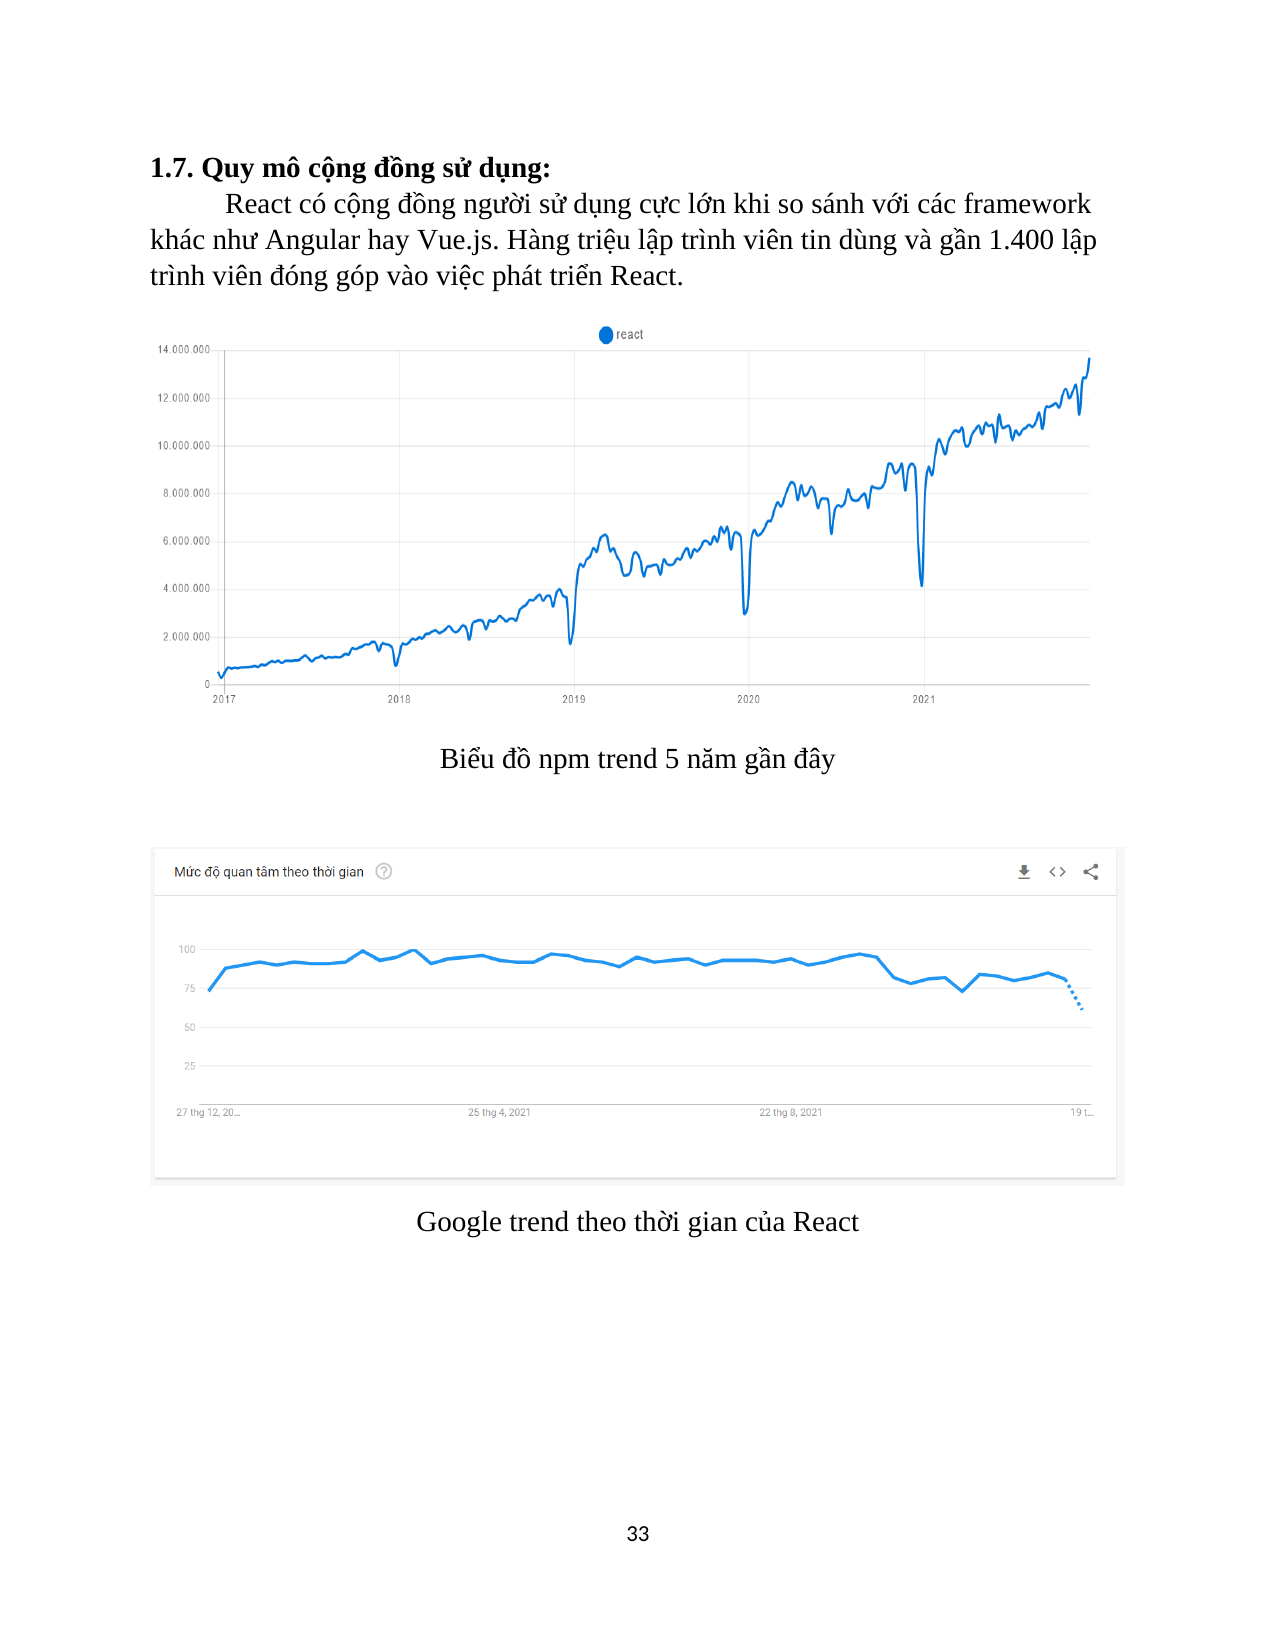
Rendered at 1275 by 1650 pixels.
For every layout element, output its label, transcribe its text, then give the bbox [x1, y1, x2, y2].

text Google trend theo thời gian của React [150, 1204, 1125, 1238]
picture [150, 311, 1125, 723]
picture [150, 847, 1125, 1186]
subtitle 1.7. Quy mô cộng đồng sử dụng: [150, 150, 1125, 183]
text Biểu đồ npm trend 5 năm gần đây [150, 741, 1125, 775]
text React có cộng đồng người sử dụng cực lớn khi so sánh với các framework khác như Angular hay Vue.js. Hàng triệu lập trình viên tin dùng và gần 1.400 lập trình viên đóng góp vào việc phát triển React. [150, 186, 1125, 292]
